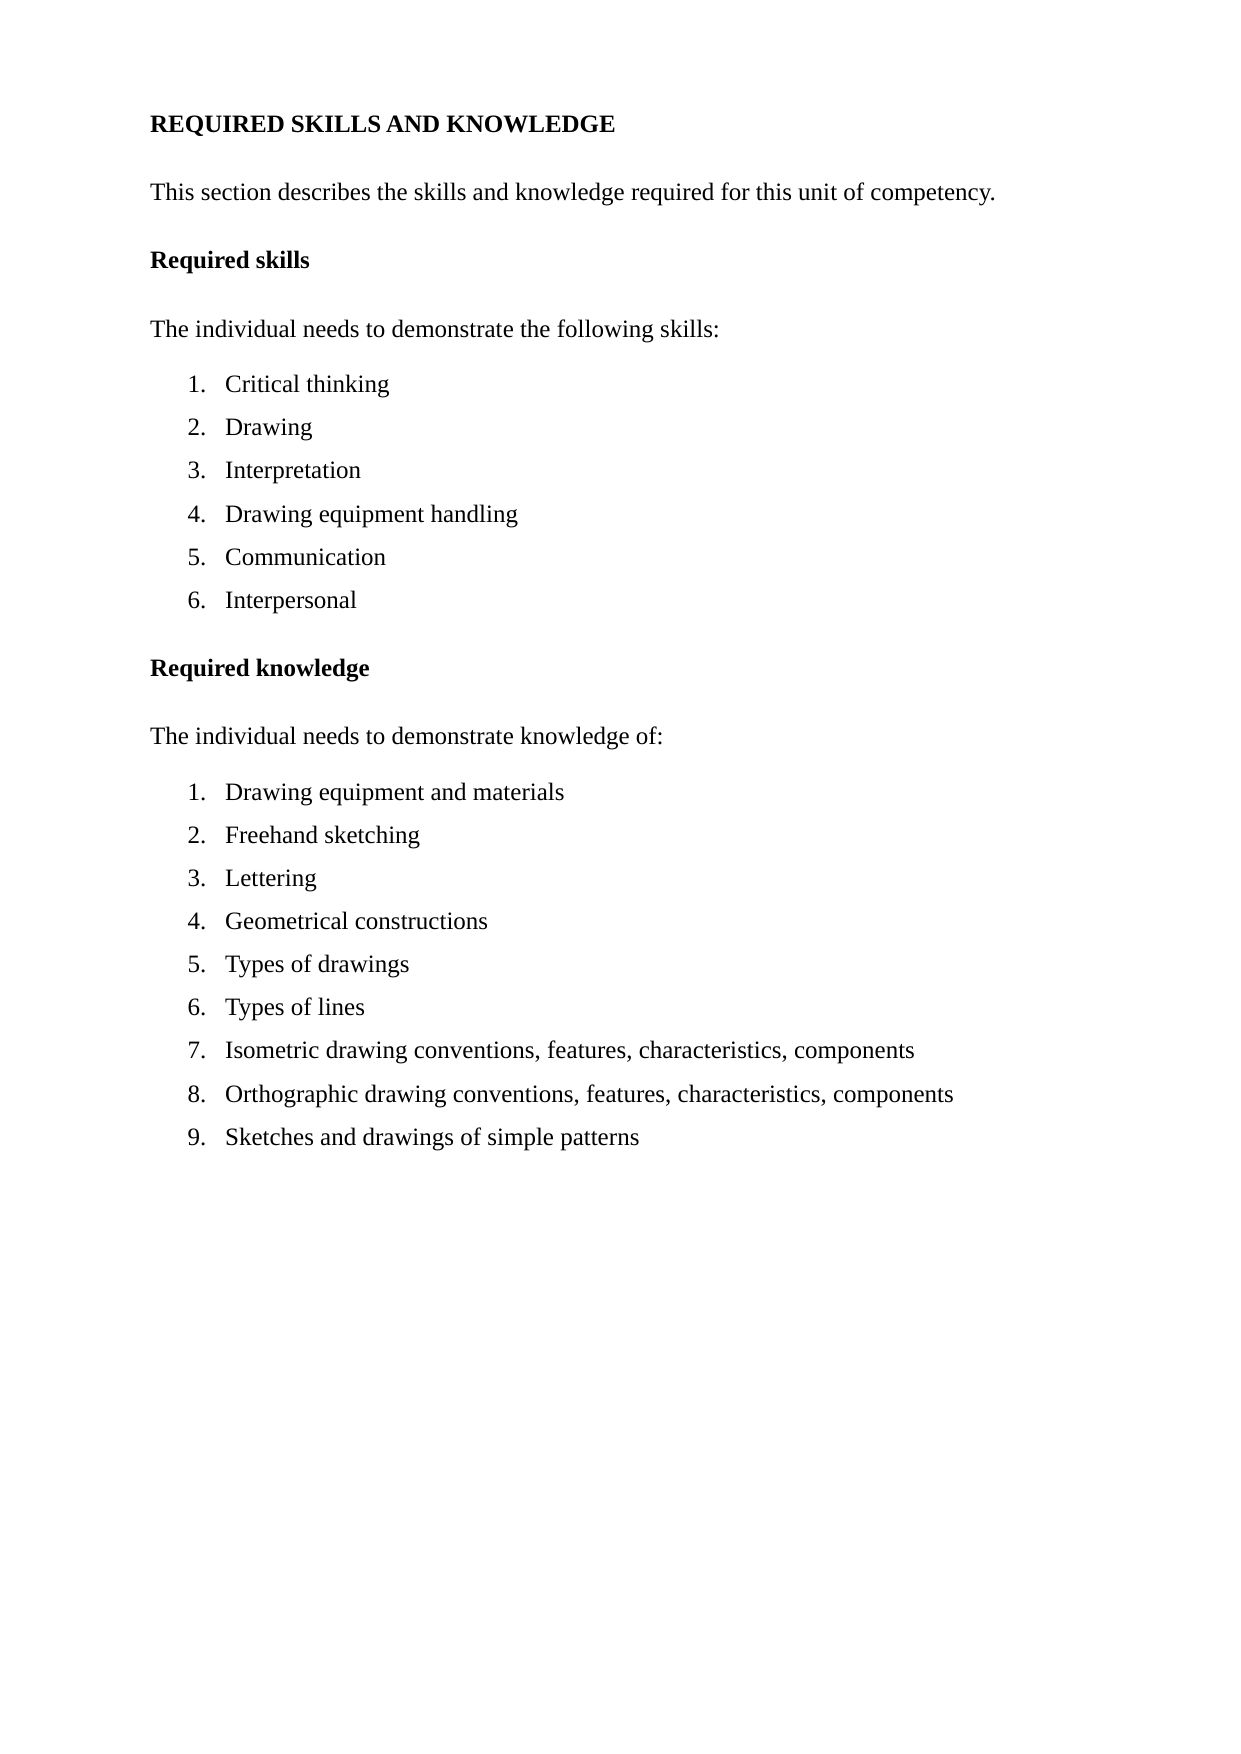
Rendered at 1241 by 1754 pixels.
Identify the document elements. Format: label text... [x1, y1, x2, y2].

text This section describes the skills and knowledge required for this unit of competency. [150, 177, 1069, 206]
list Types of lines [187, 992, 1069, 1021]
text The individual needs to demonstrate the following skills: [150, 314, 1069, 342]
list Geometrical constructions [187, 906, 1069, 935]
list Communication [187, 542, 1069, 571]
text Required skills [150, 246, 1069, 274]
list Isometric drawing conventions, features, characteristics, components [187, 1036, 1069, 1064]
text REQUIRED SKILLS AND KNOWLEDGE [150, 109, 1069, 138]
text The individual needs to demonstrate knowledge of: [150, 721, 1069, 750]
list Lettering [187, 863, 1069, 892]
list Interpretation [187, 456, 1069, 484]
list Types of drawings [187, 949, 1069, 978]
list Interpersonal [187, 585, 1069, 614]
list Drawing equipment handling [187, 499, 1069, 527]
text Required knowledge [150, 653, 1069, 682]
list Drawing equipment and materials [187, 777, 1069, 806]
list Critical thinking [187, 369, 1069, 398]
list Sketches and drawings of simple patterns [187, 1122, 1069, 1151]
list Drawing [187, 412, 1069, 441]
list Freehand sketching [187, 820, 1069, 849]
list Orthographic drawing conventions, features, characteristics, components [187, 1079, 1069, 1107]
